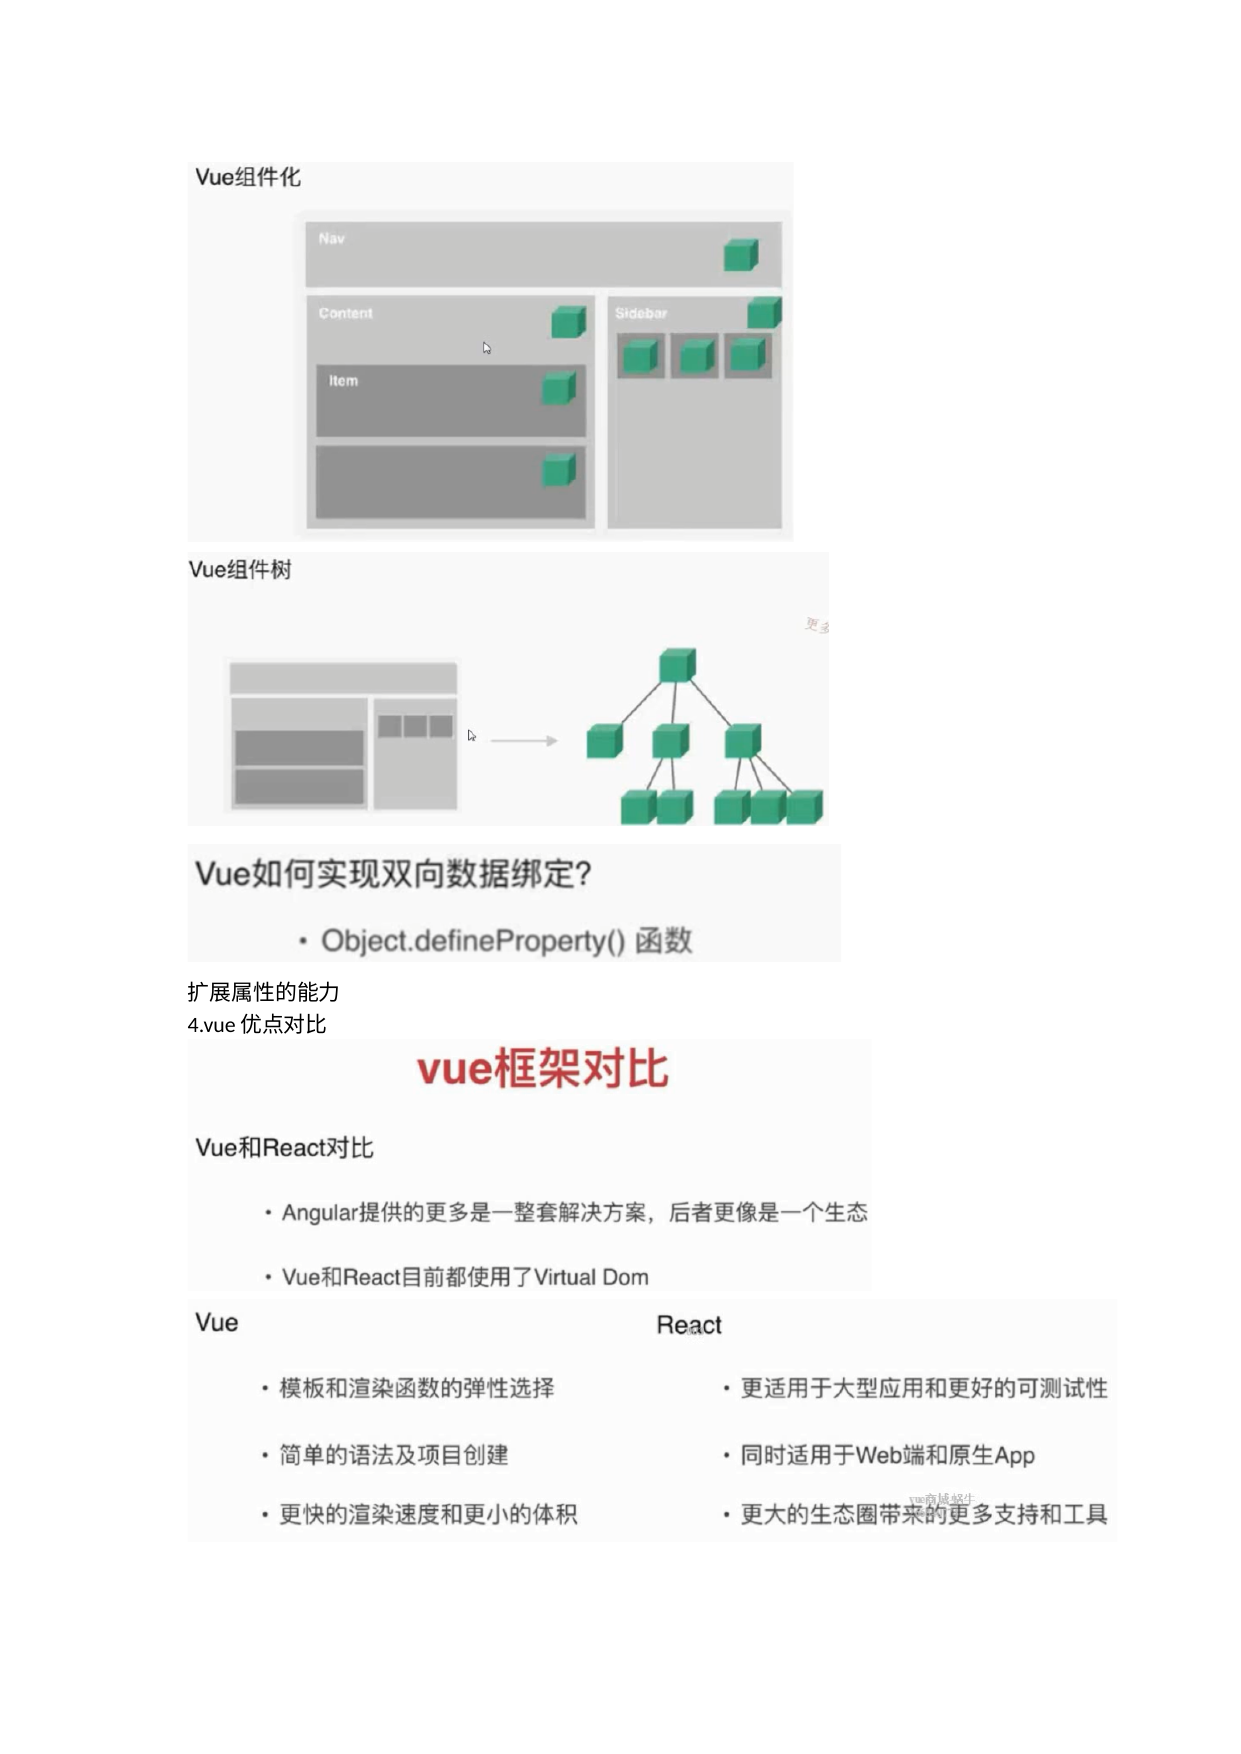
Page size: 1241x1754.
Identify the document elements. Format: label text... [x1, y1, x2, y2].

picture [187, 552, 829, 826]
list 扩展属性的能力 [187, 974, 1053, 1007]
picture [187, 162, 794, 542]
picture [187, 844, 842, 962]
picture [187, 1299, 1118, 1542]
picture [187, 1039, 872, 1291]
list 4.vue优点对比 [187, 1007, 1053, 1039]
